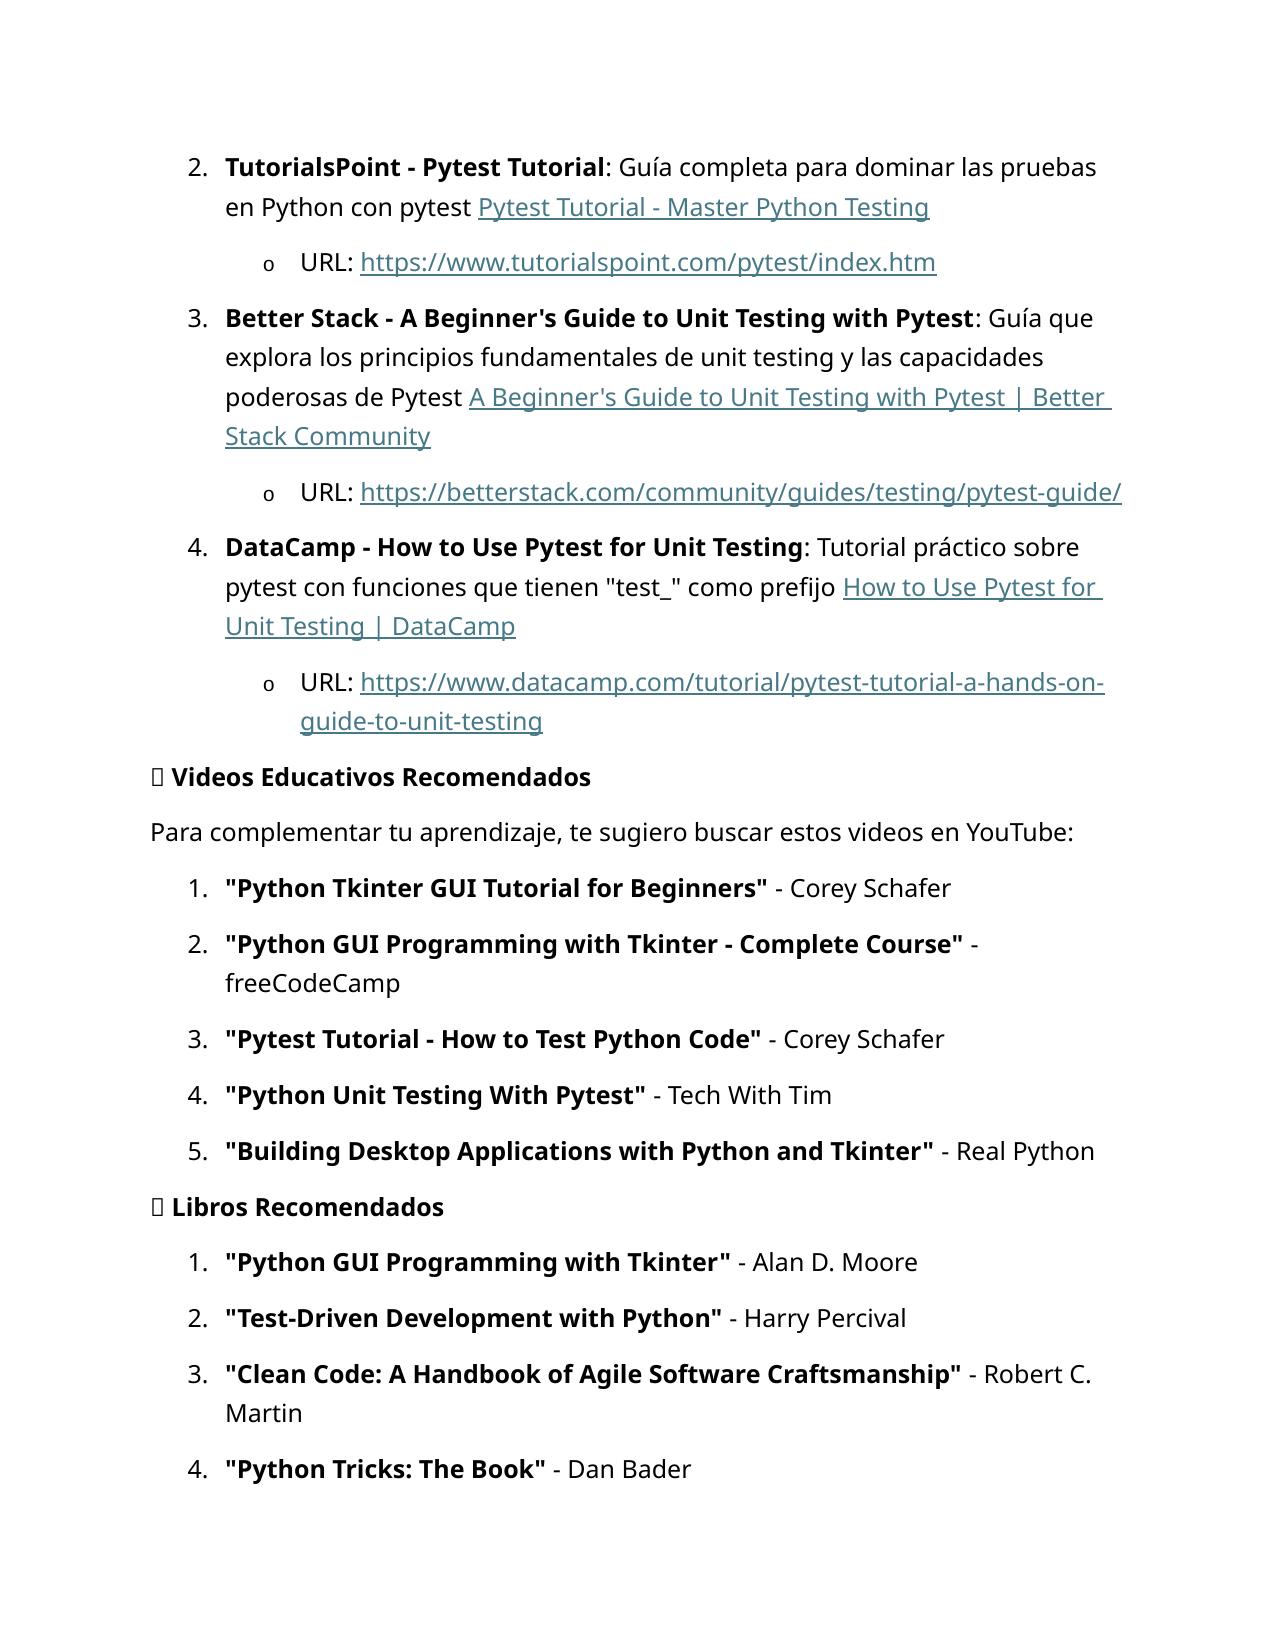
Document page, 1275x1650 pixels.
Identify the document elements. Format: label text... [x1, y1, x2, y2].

list DataCamp - How to Use Pytest for Unit Testing: Tutorial práctico sobre pytest con funciones que tienen "test_" como prefijo How to Use Pytest for Unit Testing | DataCamp [187, 530, 1125, 642]
list Better Stack - A Beginner's Guide to Unit Testing with Pytest: Guía que explora los principios fundamentales de unit testing y las capacidades poderosas de Pytest A Beginner's Guide to Unit Testing with Pytest | Better Stack Community [187, 301, 1125, 452]
list "Python Tricks: The Book" - Dan Bader [187, 1452, 1125, 1486]
list "Clean Code: A Handbook of Agile Software Craftsmanship" - Robert C. Martin [187, 1357, 1125, 1430]
list "Python Unit Testing With Pytest" - Tech With Tim [187, 1077, 1125, 1112]
list "Building Desktop Applications with Python and Tkinter" - Real Python [187, 1133, 1125, 1167]
list URL: https://www.tutorialspoint.com/pytest/index.htm [262, 245, 1125, 279]
text 🎥 Videos Educativos Recomendados [150, 759, 1125, 793]
text Para complementar tu aprendizaje, te sugiero buscar estos videos en YouTube: [150, 815, 1125, 849]
list "Python GUI Programming with Tkinter - Complete Course" - freeCodeCamp [187, 927, 1125, 1000]
list "Python GUI Programming with Tkinter" - Alan D. Moore [187, 1245, 1125, 1279]
list "Pytest Tutorial - How to Test Python Code" - Corey Schafer [187, 1022, 1125, 1056]
list "Python Tkinter GUI Tutorial for Beginners" - Corey Schafer [187, 871, 1125, 905]
list URL: https://betterstack.com/community/guides/testing/pytest-guide/ [262, 474, 1125, 508]
list TutorialsPoint - Pytest Tutorial: Guía completa para dominar las pruebas en Python con pytest Pytest Tutorial - Master Python Testing [187, 150, 1125, 223]
list URL: https://www.datacamp.com/tutorial/pytest-tutorial-a-hands-on-guide-to-unit-testing [262, 664, 1125, 737]
list "Test-Driven Development with Python" - Harry Percival [187, 1301, 1125, 1335]
text 📖 Libros Recomendados [150, 1189, 1125, 1223]
